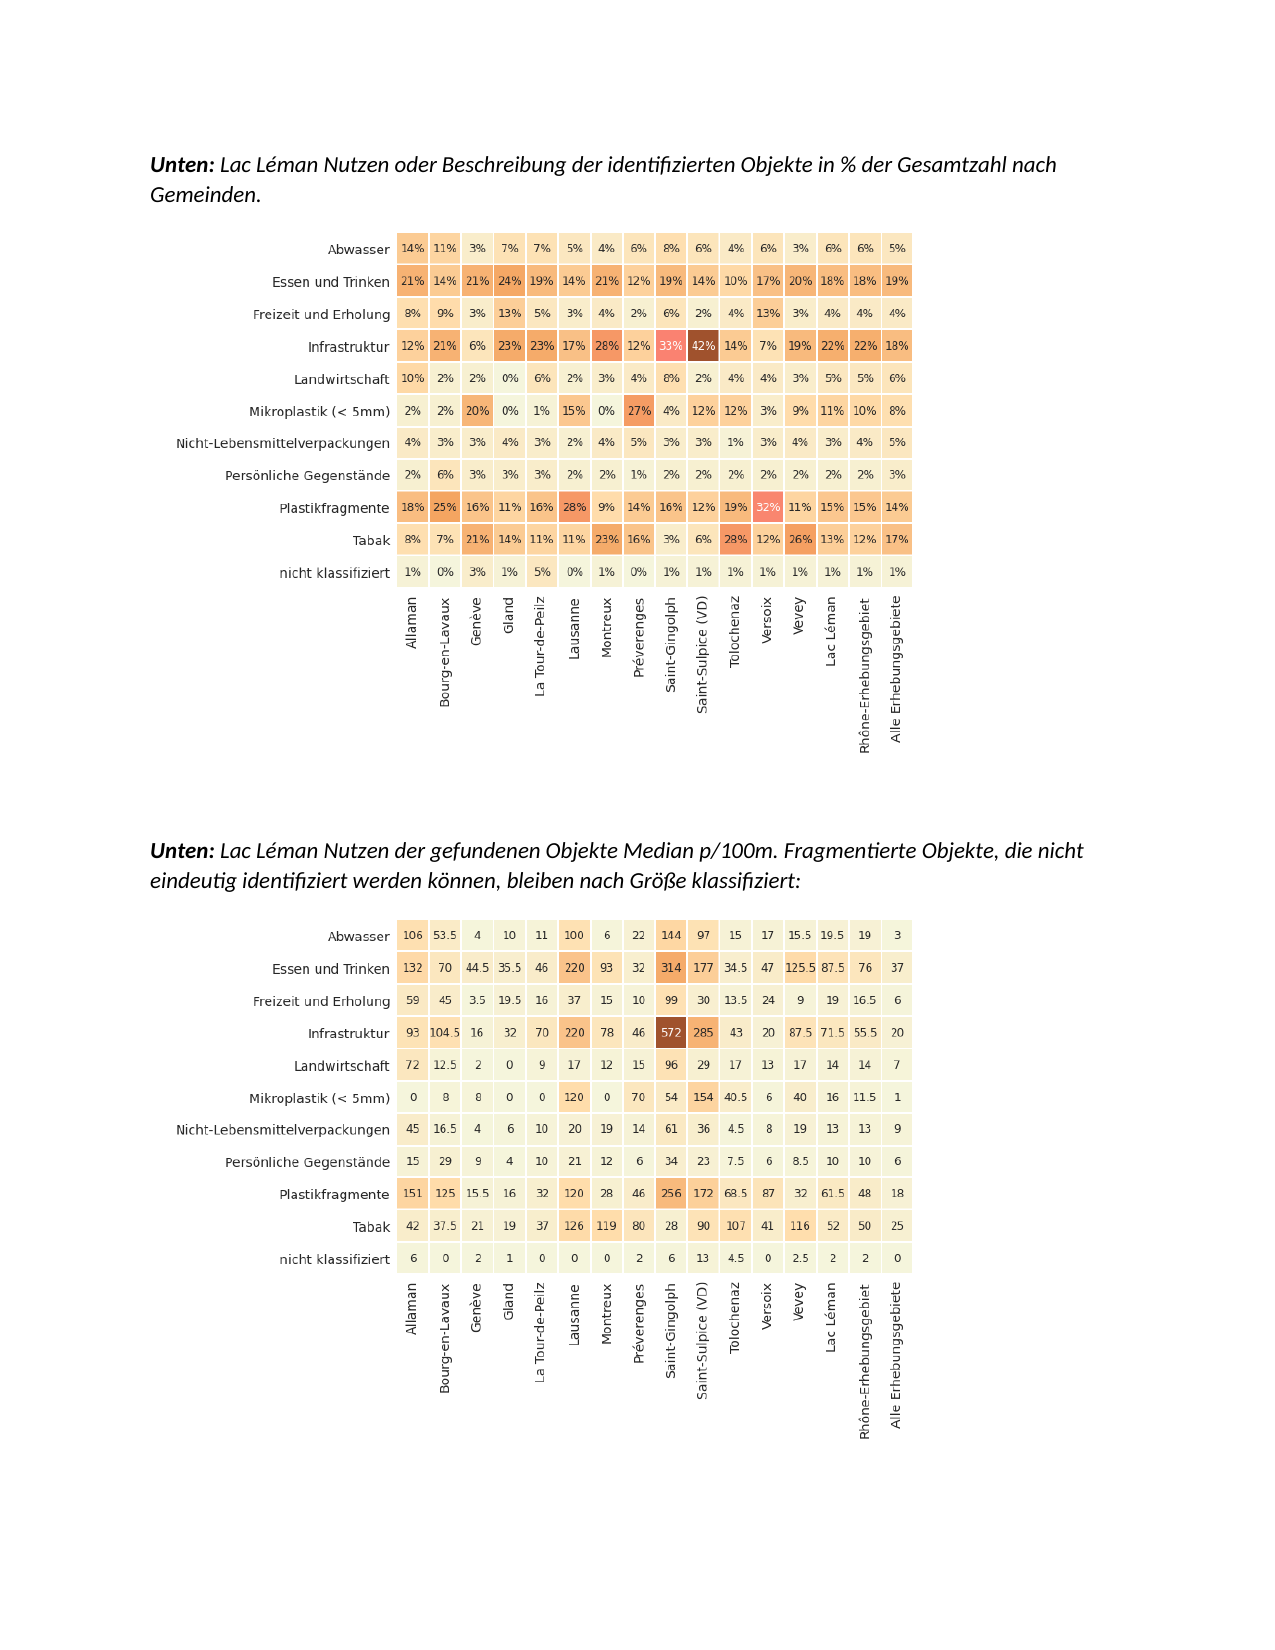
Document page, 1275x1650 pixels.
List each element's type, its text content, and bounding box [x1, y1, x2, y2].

text Unten: Lac Léman Nutzen der gefundenen Objekte Median p/100m. Fragmentierte Objekte, die nicht eindeutig identifiziert werden können, bleiben nach Größe klassifiziert: [150, 776, 1125, 894]
text Unten: Lac Léman Nutzen oder Beschreibung der identifizierten Objekte in % der Gesamtzahl nach Gemeinden. [150, 150, 1125, 208]
